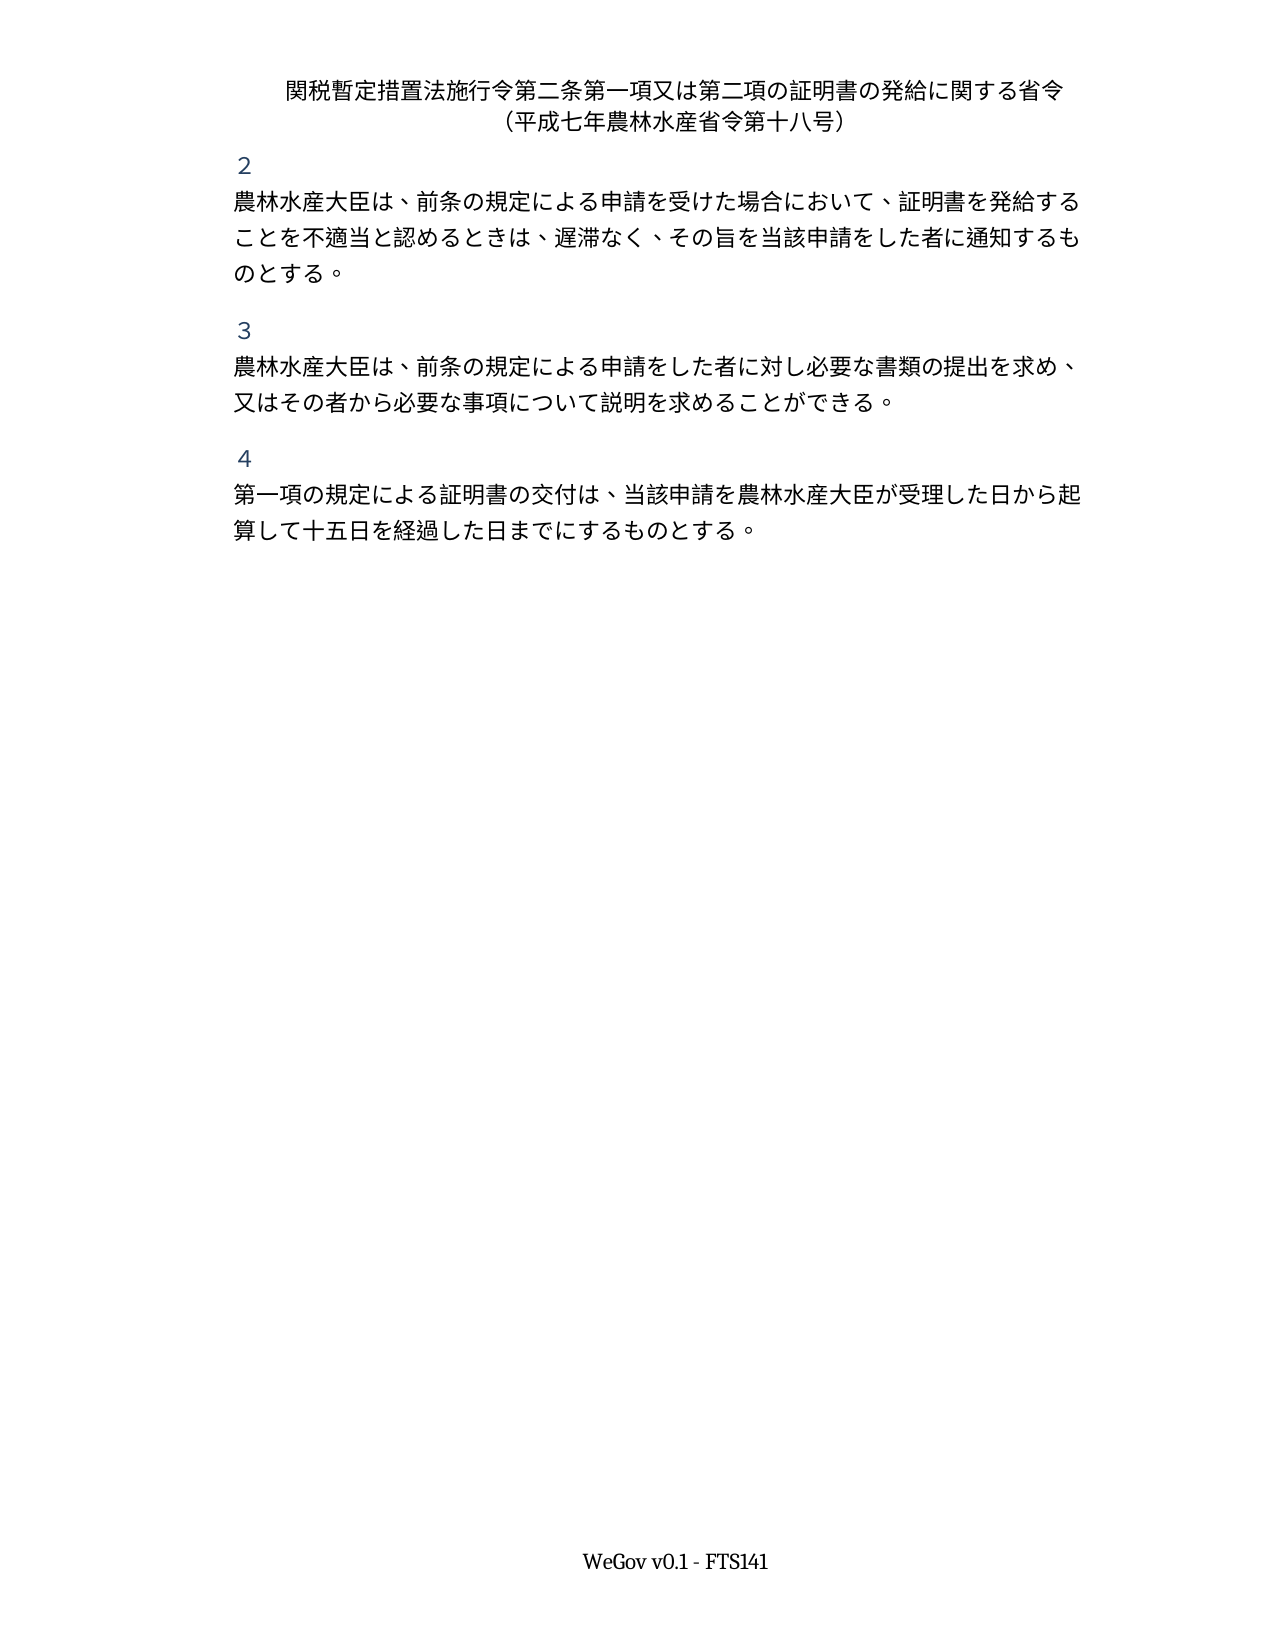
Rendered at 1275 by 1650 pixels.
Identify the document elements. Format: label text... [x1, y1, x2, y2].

subtitle ２ [233, 150, 1087, 181]
subtitle ４ [233, 443, 1087, 474]
text 農林水産大臣は、前条の規定による申請を受けた場合において、証明書を発給することを不適当と認めるときは、遅滞なく、その旨を当該申請をした者に通知するものとする。 [233, 186, 1087, 289]
text 農林水産大臣は、前条の規定による申請をした者に対し必要な書類の提出を求め、又はその者から必要な事項について説明を求めることができる。 [233, 351, 1087, 418]
text 第一項の規定による証明書の交付は、当該申請を農林水産大臣が受理した日から起算して十五日を経過した日までにするものとする。 [233, 479, 1087, 546]
subtitle ３ [233, 314, 1087, 346]
